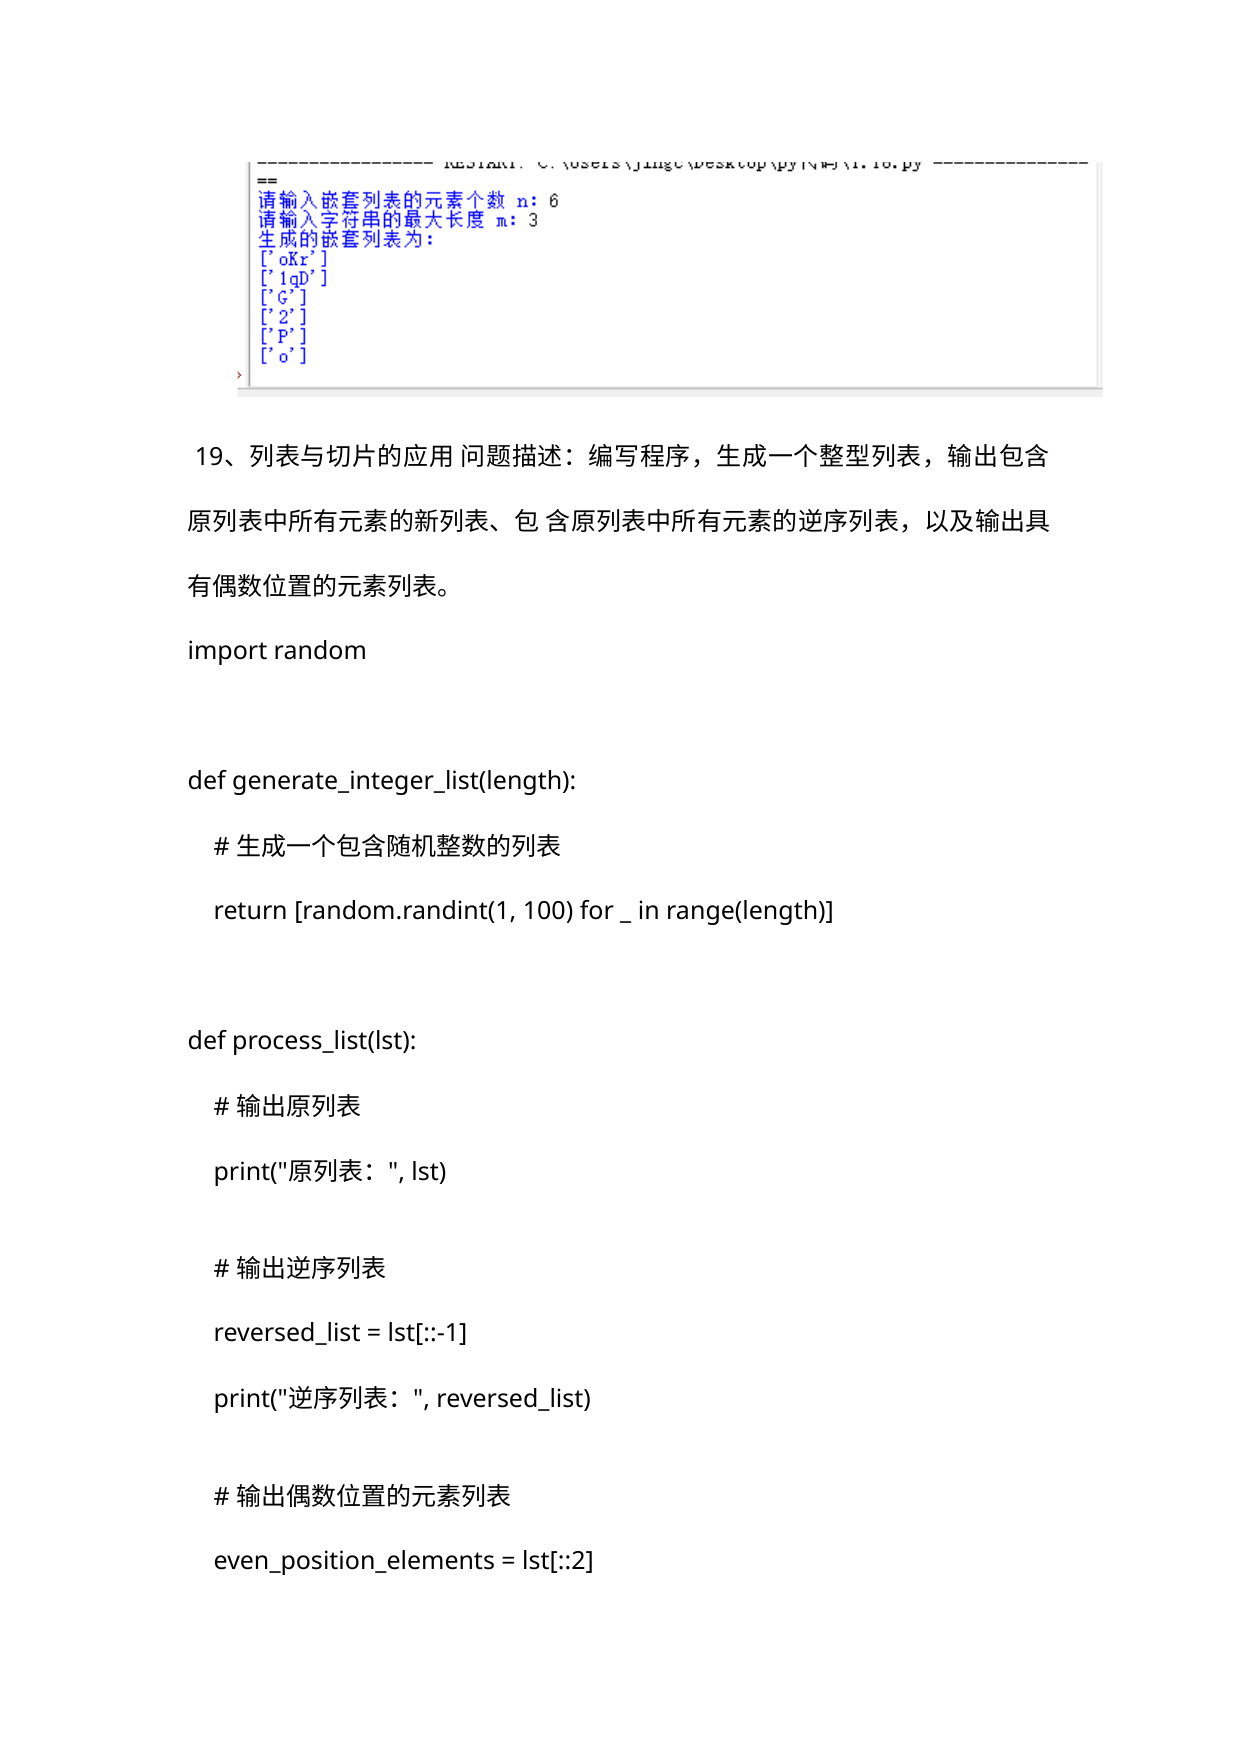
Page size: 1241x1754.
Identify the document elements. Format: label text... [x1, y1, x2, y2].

text # 输出原列表 [187, 1072, 1053, 1137]
text 19、列表与切片的应用 问题描述：编写程序，生成一个整型列表，输出包含原列表中所有元素的新列表、包 含原列表中所有元素的逆序列表，以及输出具有偶数位置的元素列表。 [187, 422, 1053, 617]
text # 输出逆序列表 [187, 1234, 1053, 1299]
text return [random.randint(1, 100) for _ in range(length)] [187, 877, 1053, 942]
text even_position_elements = lst[::2] [187, 1527, 1053, 1592]
text reversed_list = lst[::-1] [187, 1299, 1053, 1364]
text print("原列表：", lst) [187, 1137, 1053, 1202]
text print("逆序列表：", reversed_list) [187, 1364, 1053, 1429]
text def generate_integer_list(length): [187, 747, 1053, 812]
text # 输出偶数位置的元素列表 [187, 1462, 1053, 1527]
text def process_list(lst): [187, 1007, 1053, 1072]
text import random [187, 617, 1053, 682]
text # 生成一个包含随机整数的列表 [187, 812, 1053, 877]
picture [237, 162, 1103, 397]
